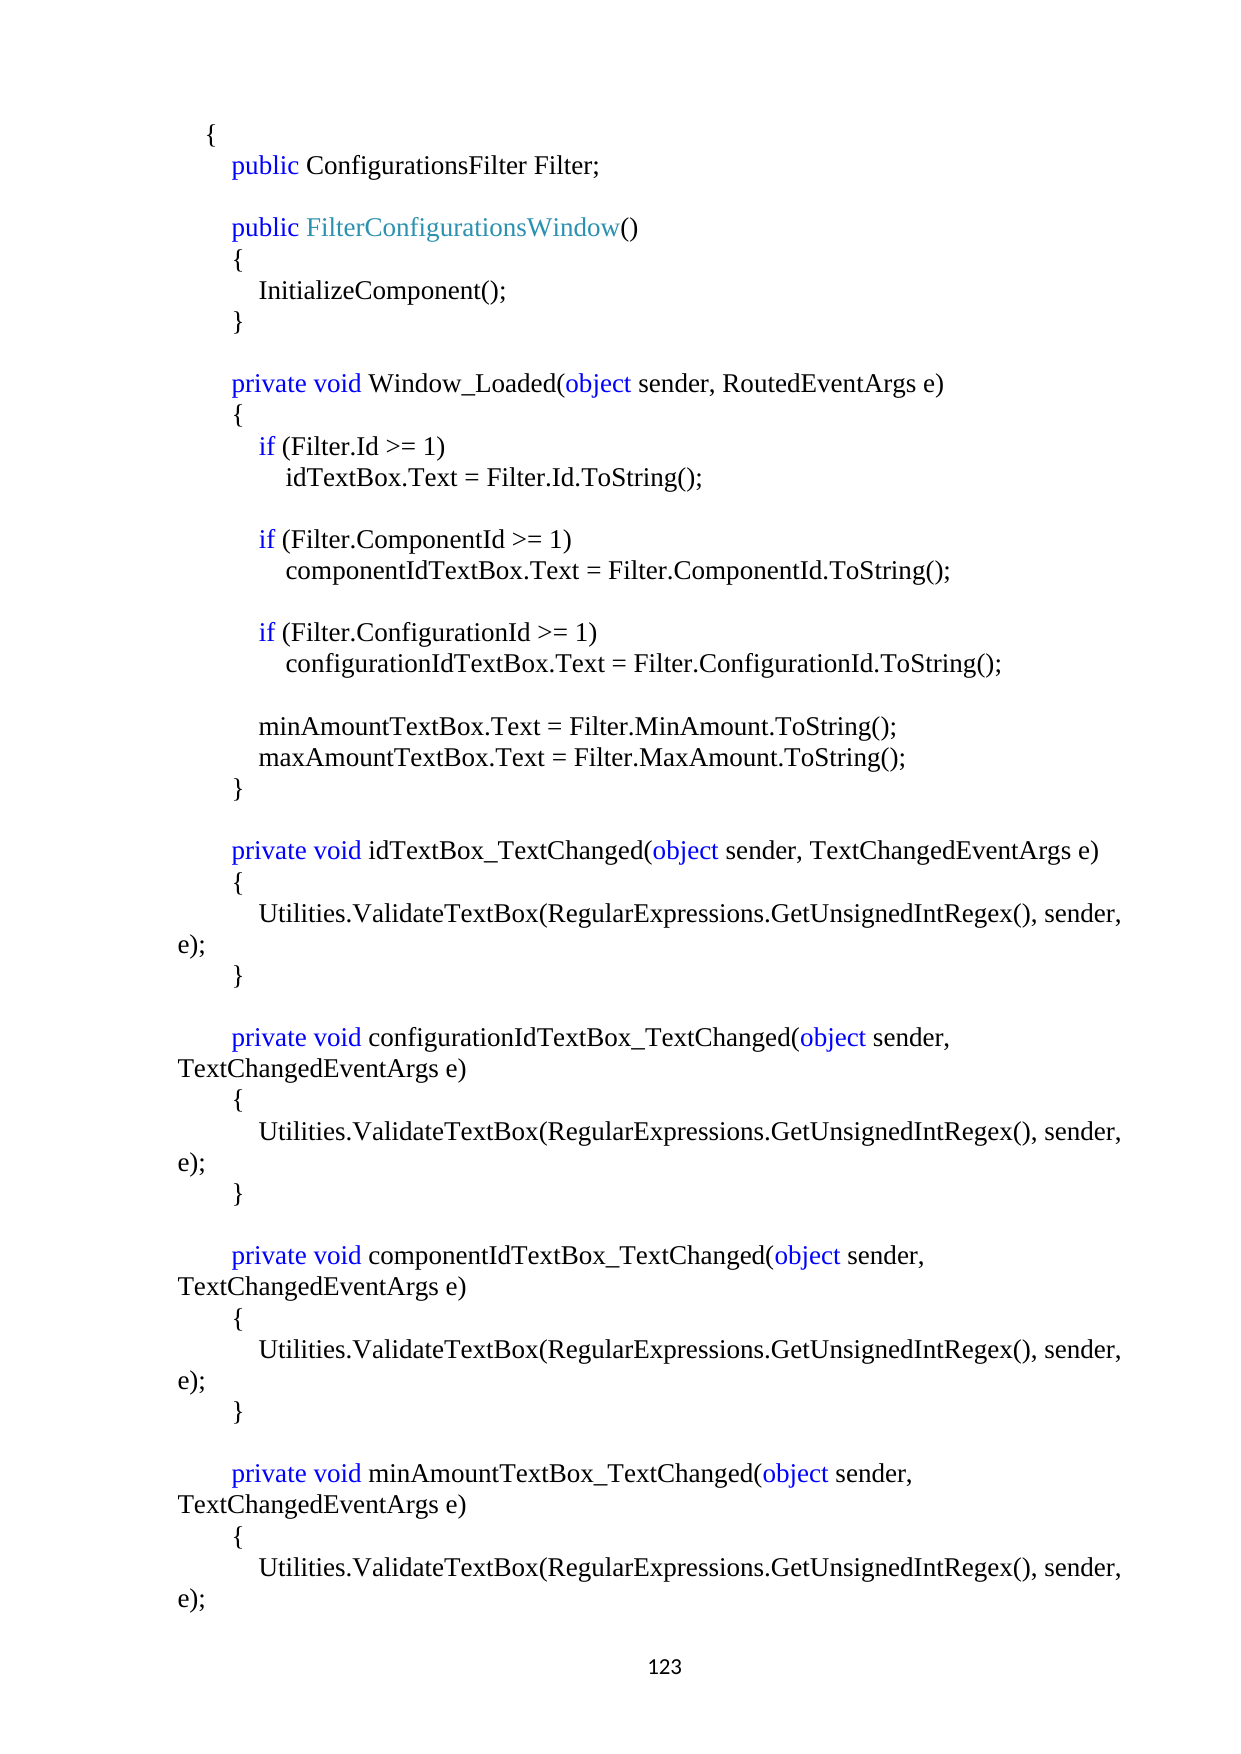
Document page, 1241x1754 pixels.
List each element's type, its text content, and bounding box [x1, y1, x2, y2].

text public FilterConfigurationsWindow() [177, 212, 1152, 243]
text } [177, 1177, 1152, 1208]
text { [177, 398, 1152, 429]
text minAmountTextBox.Text = Filter.MinAmount.ToString(); [177, 710, 1152, 741]
text Utilities.ValidateTextBox(RegularExpressions.GetUnsignedIntRegex(), sender, e); [177, 897, 1152, 959]
text if (Filter.ConfigurationId >= 1) [177, 616, 1152, 648]
text private void Window_Loaded(object sender, RoutedEventArgs e) [177, 367, 1152, 398]
text { [177, 118, 1152, 149]
text idTextBox.Text = Filter.Id.ToString(); [177, 461, 1152, 492]
text componentIdTextBox.Text = Filter.ComponentId.ToString(); [177, 554, 1152, 585]
text Utilities.ValidateTextBox(RegularExpressions.GetUnsignedIntRegex(), sender, e); [177, 1333, 1152, 1395]
text { [177, 866, 1152, 897]
text maxAmountTextBox.Text = Filter.MaxAmount.ToString(); [177, 741, 1152, 772]
text { [177, 1520, 1152, 1551]
text private void componentIdTextBox_TextChanged(object sender, TextChangedEventArgs e) [177, 1239, 1152, 1302]
text configurationIdTextBox.Text = Filter.ConfigurationId.ToString(); [177, 648, 1152, 679]
text } [177, 305, 1152, 336]
text private void configurationIdTextBox_TextChanged(object sender, TextChangedEventArgs e) [177, 1021, 1152, 1084]
text InitializeComponent(); [177, 274, 1152, 305]
text } [177, 959, 1152, 990]
text Utilities.ValidateTextBox(RegularExpressions.GetUnsignedIntRegex(), sender, e); [177, 1115, 1152, 1177]
text if (Filter.ComponentId >= 1) [177, 523, 1152, 554]
text if (Filter.Id >= 1) [177, 429, 1152, 461]
text private void minAmountTextBox_TextChanged(object sender, TextChangedEventArgs e) [177, 1457, 1152, 1520]
text } [177, 772, 1152, 803]
text public ConfigurationsFilter Filter; [177, 149, 1152, 180]
text { [177, 243, 1152, 274]
text { [177, 1084, 1152, 1115]
text } [177, 1395, 1152, 1426]
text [177, 1551, 1152, 1613]
text private void idTextBox_TextChanged(object sender, TextChangedEventArgs e) [177, 834, 1152, 866]
text { [177, 1302, 1152, 1333]
